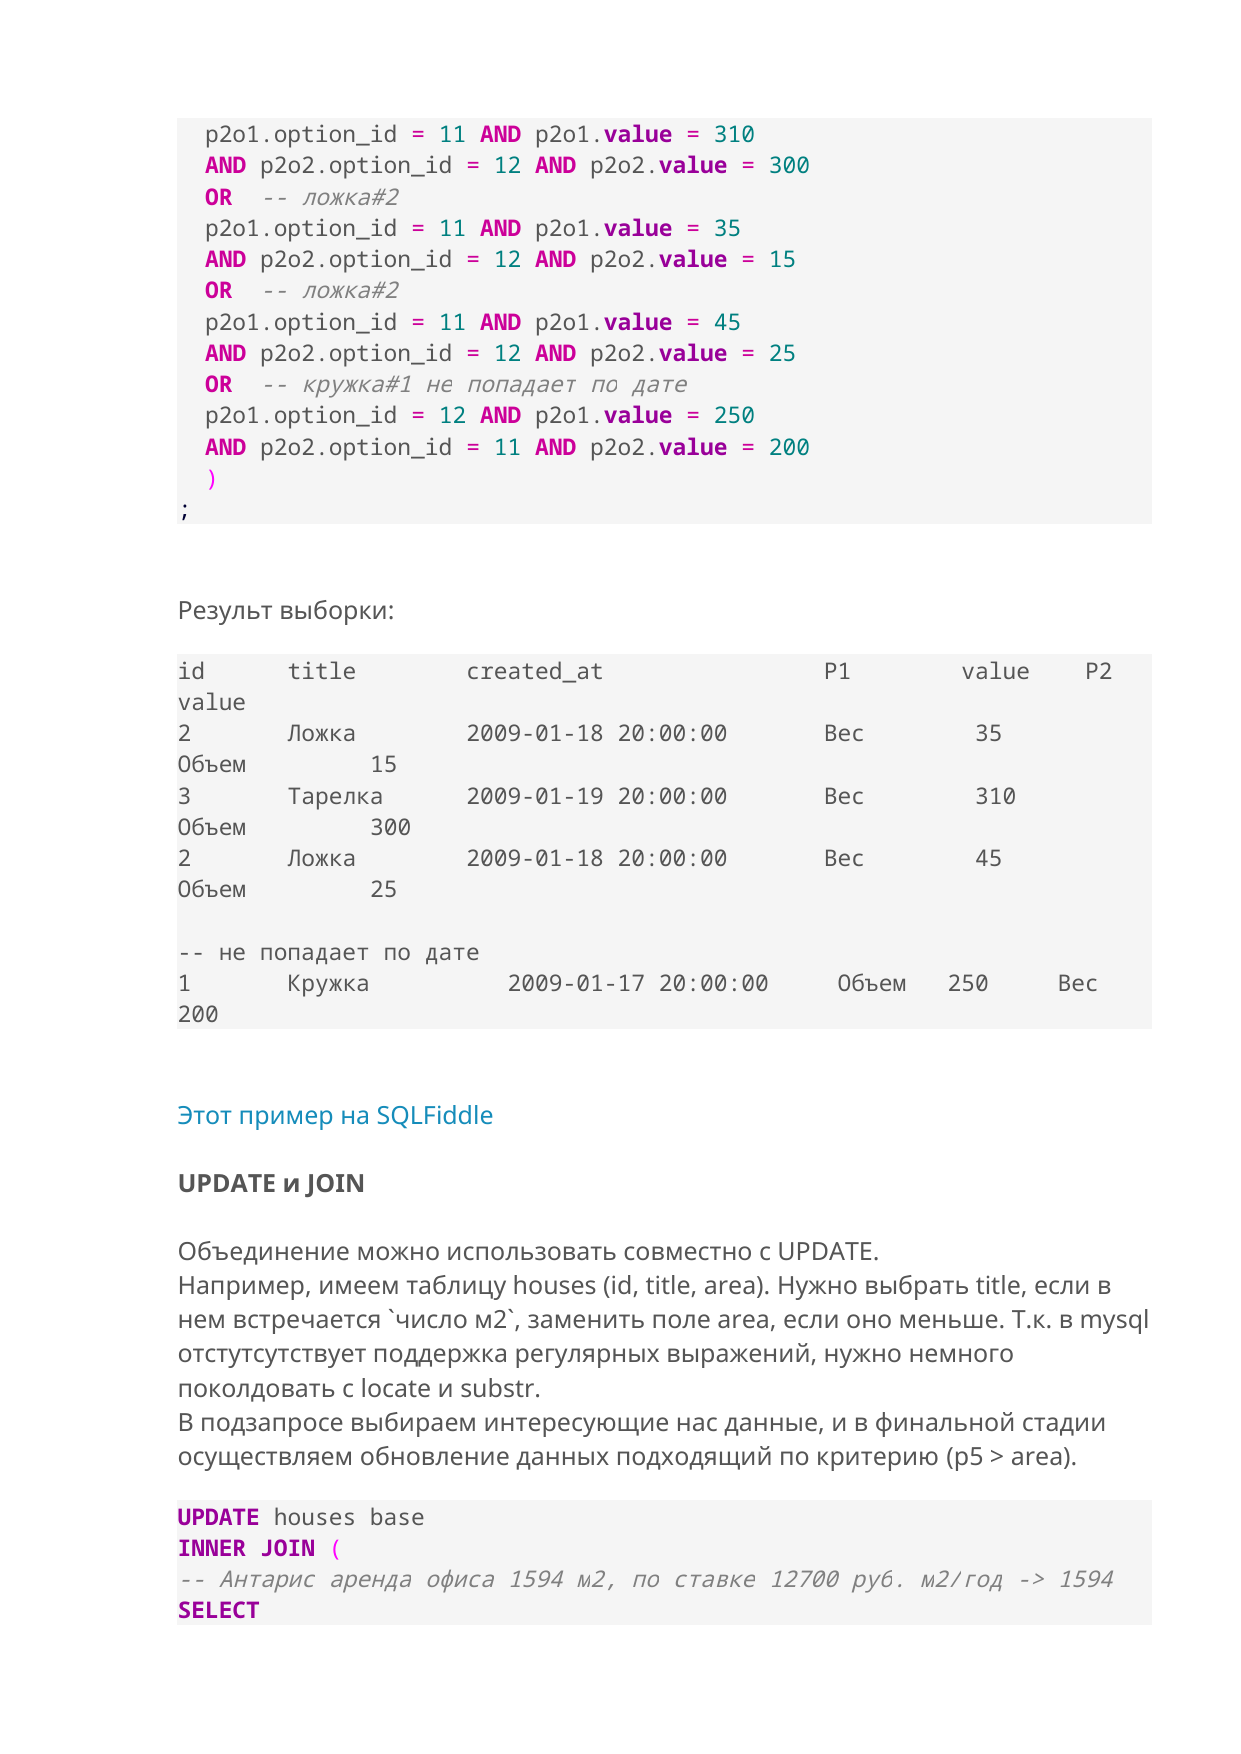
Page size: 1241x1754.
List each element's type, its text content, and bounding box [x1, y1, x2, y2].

text Этот пример на SQLFiddle UPDATE и JOIN Объединение можно использовать совместно с UPDATE. Например, имеем таблицу houses (id, title, area). Нужно выбрать title, если в нем встречается `число м2`, заменить поле area, если оно меньше. Т.к. в mysql отстутсутствует поддержка регулярных выражений, нужно немного поколдовать с locate и substr. В подзапросе выбираем интересующие нас данные, и в финальной стадии осуществляем обновление данных подходящий по критерию (p5 > area). [177, 1029, 1152, 1500]
text Результ выборки: [177, 524, 1152, 654]
text id title created_at P1 value P2 value 2 Ложка 2009-01-18 20:00:00 Вес 35 Объем 15 3 Тарелка 2009-01-19 20:00:00 Вес 310 Объем 300 2 Ложка 2009-01-18 20:00:00 Вес 45 Объем 25 -- не попадает по дате 1 Кружка 2009-01-17 20:00:00 Объем 250 Вес 200 [177, 654, 1152, 1029]
